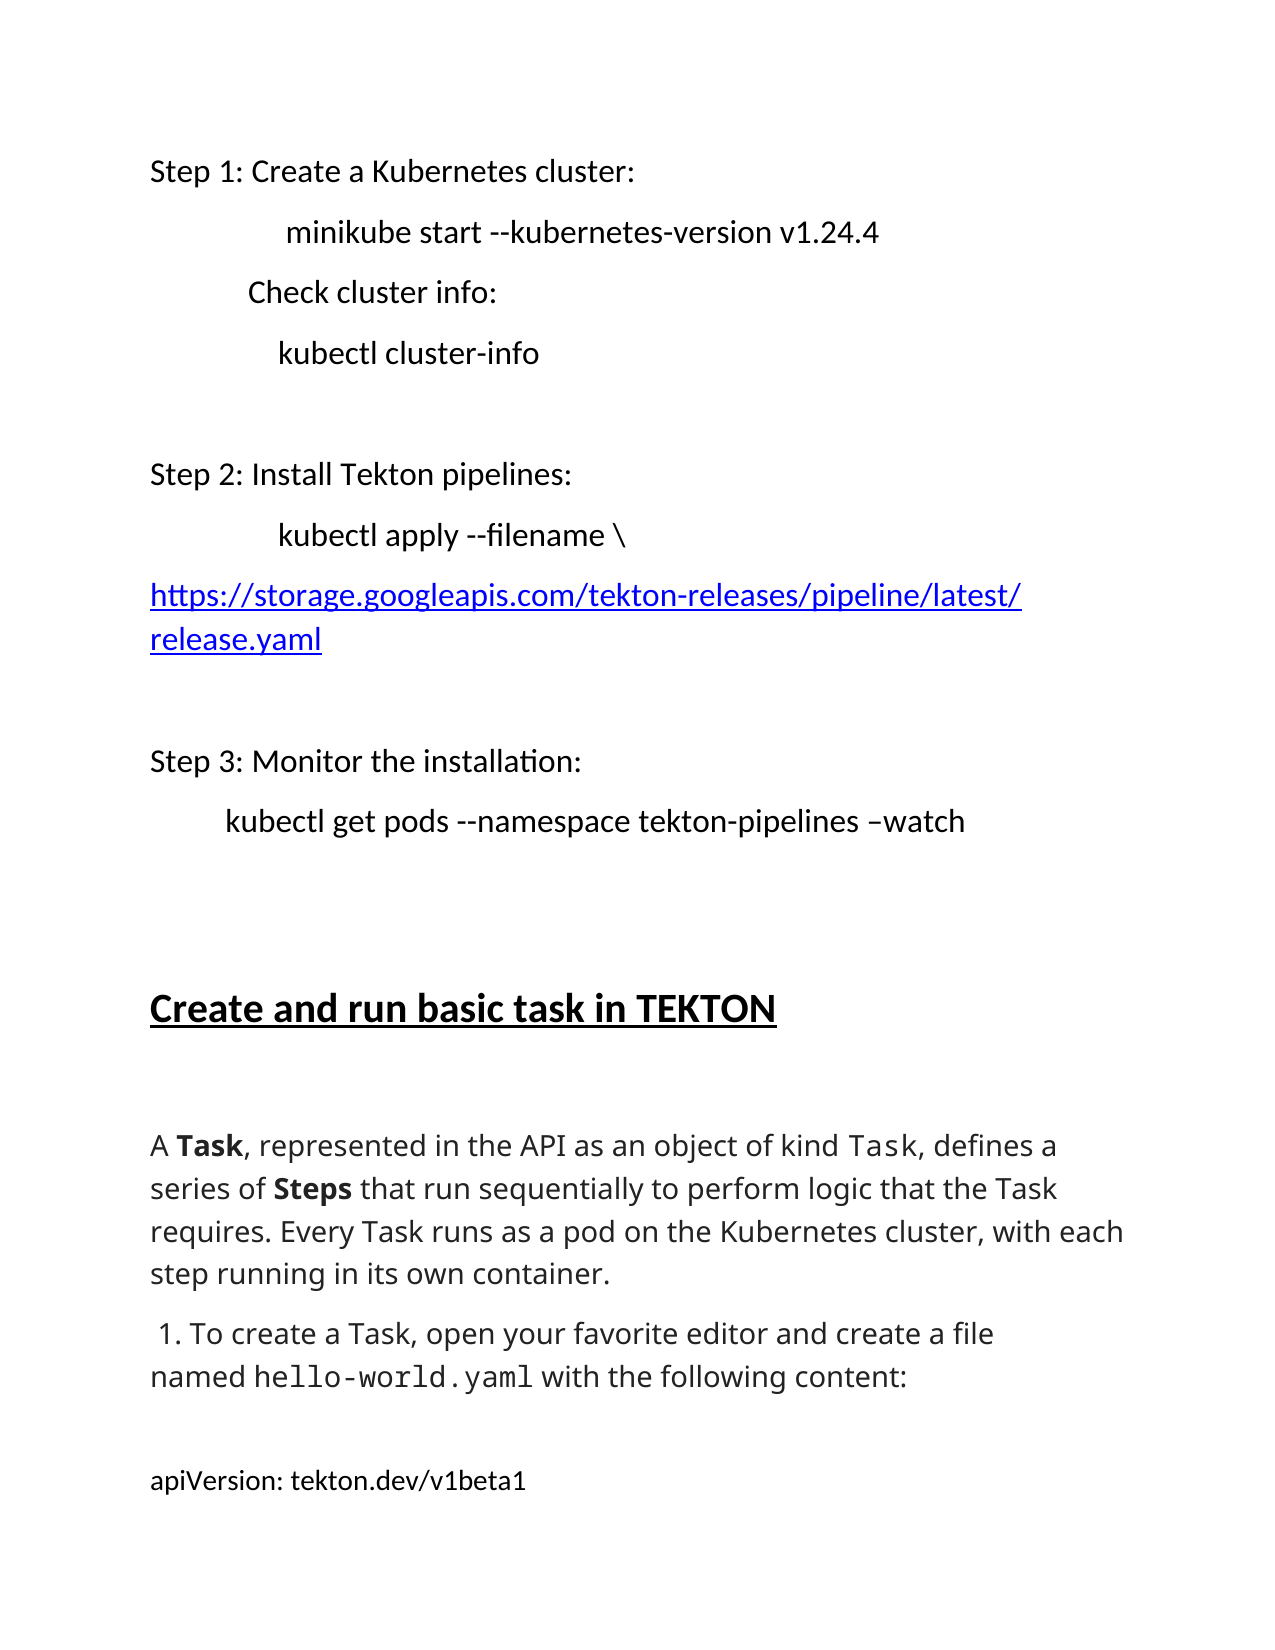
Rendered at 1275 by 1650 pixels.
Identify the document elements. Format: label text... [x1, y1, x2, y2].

text A Task, represented in the API as an object of kind Task, defines a series of Steps that run sequentially to perform logic that the Task requires. Every Task runs as a pod on the Kubernetes cluster, with each step running in its own container. [150, 1251, 1125, 1293]
text Step 1: Create a Kubernetes cluster: [150, 150, 1125, 191]
text kubectl apply --filename \ [150, 514, 1125, 554]
text apiVersion: tekton.dev/v1beta1 [150, 1462, 1125, 1498]
text kubectl get pods --namespace tekton-pipelines –watch [150, 800, 1125, 841]
text minikube start --kubernetes-version v1.24.4 [150, 211, 1125, 251]
text A Task, represented in the API as an object of kind Task, defines a series of Steps that run sequentially to perform logic that the Task requires. Every Task runs as a pod on the Kubernetes cluster, with each step running in its own container. [150, 1125, 1125, 1211]
text kubectl cluster-info [150, 332, 1125, 373]
text Check cluster info: [150, 271, 1125, 312]
text 1. To create a Task, open your favorite editor and create a file named hello-world.yaml with the following content: [150, 1313, 1125, 1396]
text Step 3: Monitor the installation: [150, 739, 1125, 780]
text https://storage.googleapis.com/tekton-releases/pipeline/latest/release.yaml [150, 574, 1125, 659]
text Create and run basic task in TEKTON [150, 982, 1125, 1033]
text Step 2: Install Tekton pipelines: [150, 453, 1125, 494]
